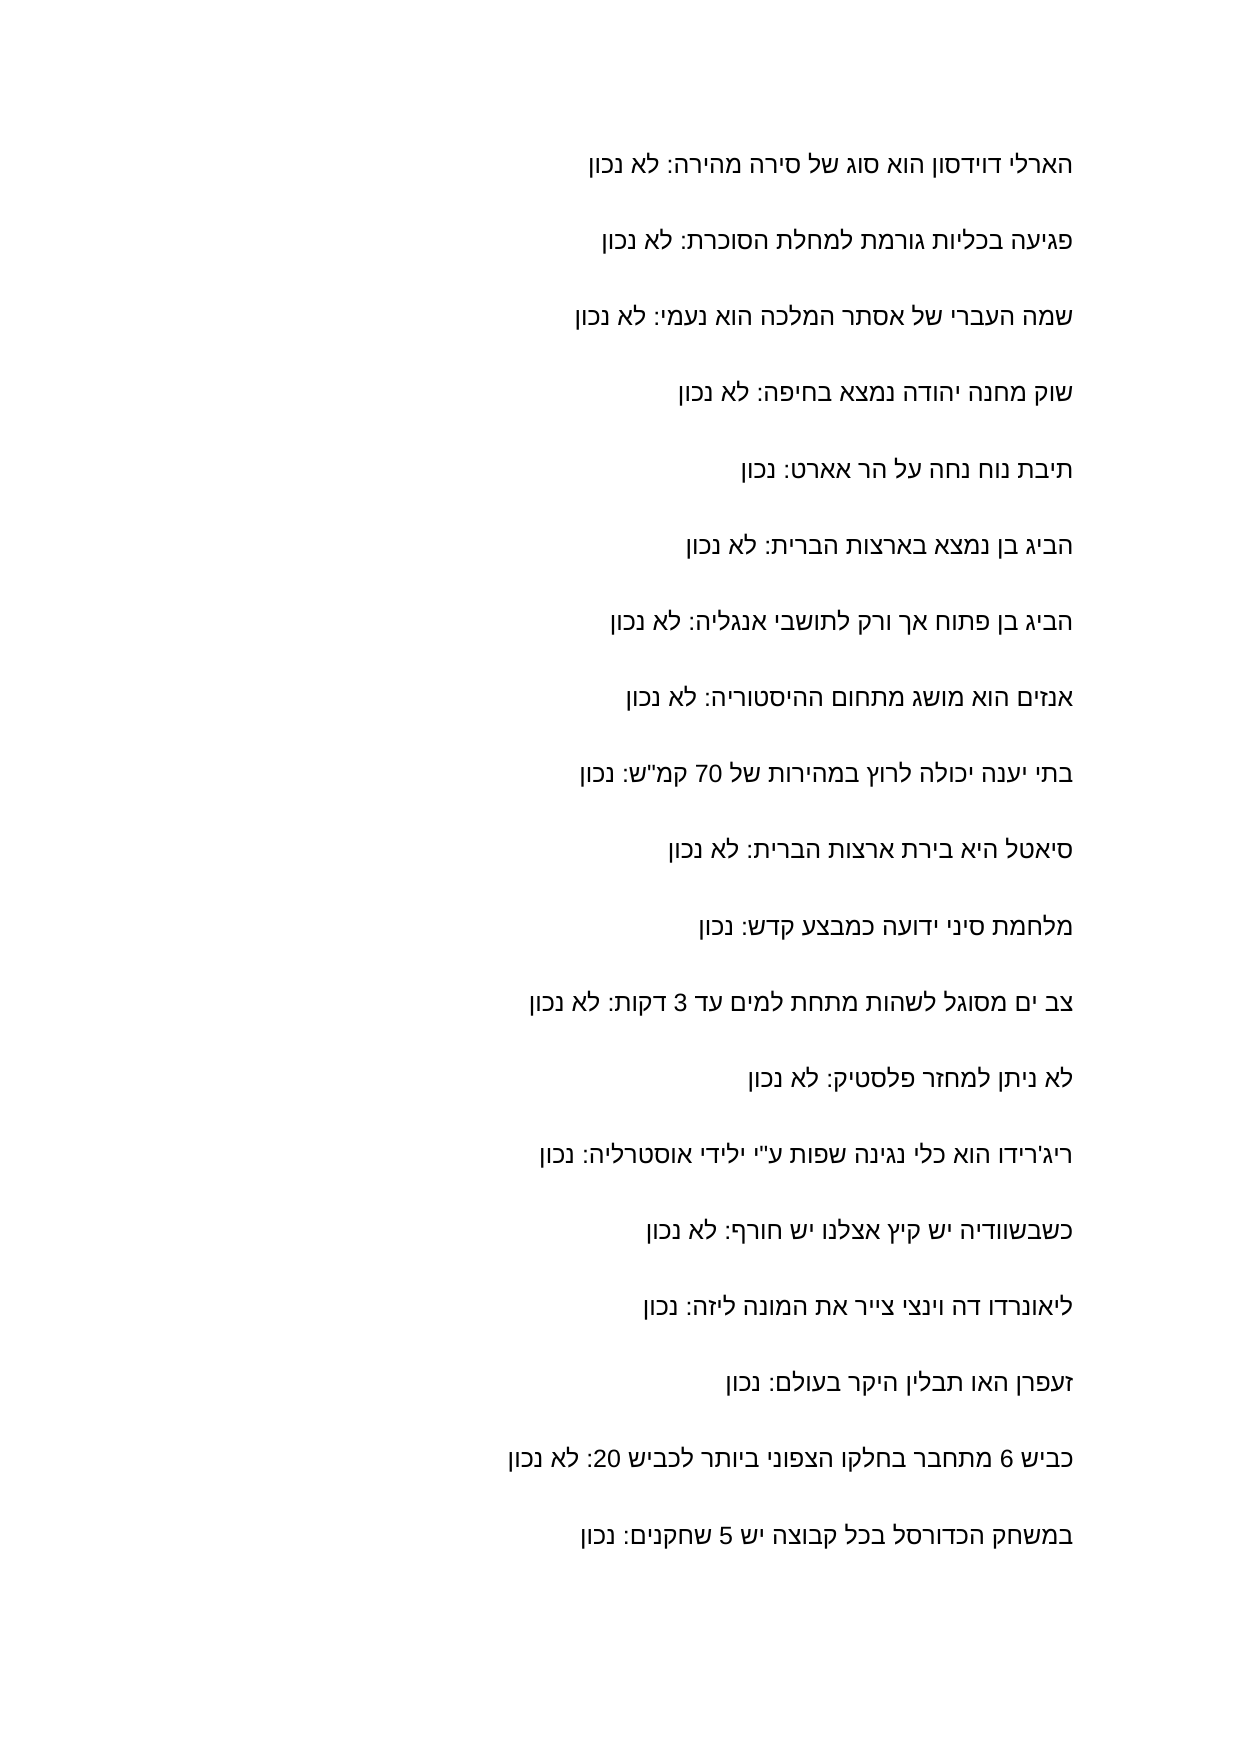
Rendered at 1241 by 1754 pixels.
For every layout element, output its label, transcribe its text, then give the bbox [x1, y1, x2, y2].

text אנזים הוא מושג מתחום ההיסטוריה: לא נכון [167, 683, 1073, 712]
text צב ים מסוגל לשהות מתחת למים עד 3 דקות: לא נכון [167, 988, 1073, 1016]
text שמה העברי של אסתר המלכה הוא נעמי: לא נכון [167, 302, 1073, 331]
text ליאונרדו דה וינצי צייר את המונה ליזה: נכון [167, 1292, 1073, 1321]
text הביג בן נמצא בארצות הברית: לא נכון [167, 531, 1073, 559]
text תיבת נוח נחה על הר אארט: נכון [167, 454, 1073, 483]
text בתי יענה יכולה לרוץ במהירות של 70 קמ"ש: נכון [167, 759, 1073, 788]
text כשבשוודיה יש קיץ אצלנו יש חורף: לא נכון [167, 1216, 1073, 1245]
text ריג'רידו הוא כלי נגינה שפות ע"י ילידי אוסטרליה: נכון [167, 1140, 1073, 1169]
text סיאטל היא בירת ארצות הברית: לא נכון [167, 835, 1073, 864]
text כביש 6 מתחבר בחלקו הצפוני ביותר לכביש 20: לא נכון [167, 1444, 1073, 1473]
text הארלי דוידסון הוא סוג של סירה מהירה: לא נכון [167, 150, 1073, 179]
text פגיעה בכליות גורמת למחלת הסוכרת: לא נכון [167, 226, 1073, 255]
text במשחק הכדורסל בכל קבוצה יש 5 שחקנים: נכון [167, 1521, 1073, 1549]
text הביג בן פתוח אך ורק לתושבי אנגליה: לא נכון [167, 607, 1073, 636]
text זעפרן האו תבלין היקר בעולם: נכון [167, 1368, 1073, 1397]
text לא ניתן למחזר פלסטיק: לא נכון [167, 1064, 1073, 1092]
text מלחמת סיני ידועה כמבצע קדש: נכון [167, 911, 1073, 940]
text שוק מחנה יהודה נמצא בחיפה: לא נכון [167, 378, 1073, 407]
